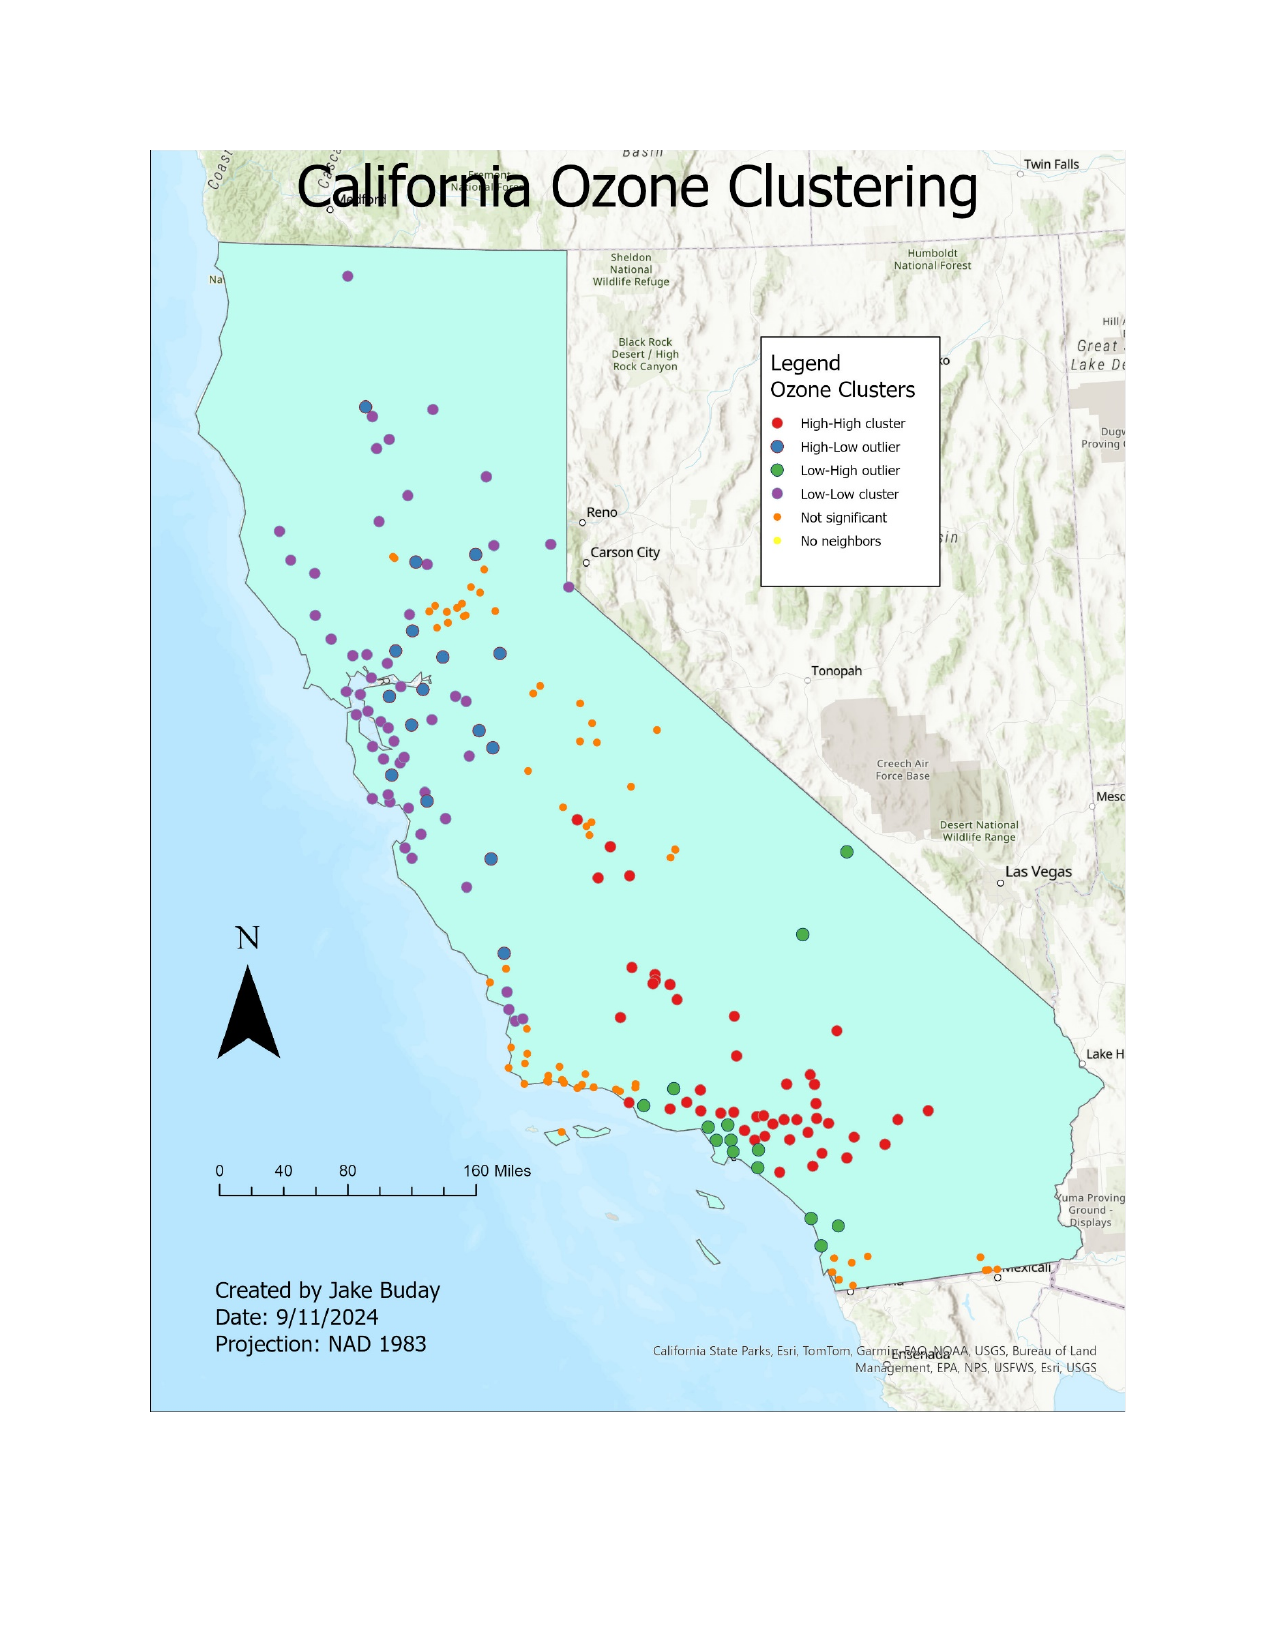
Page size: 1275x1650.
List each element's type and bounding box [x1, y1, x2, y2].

picture [150, 150, 1125, 1412]
